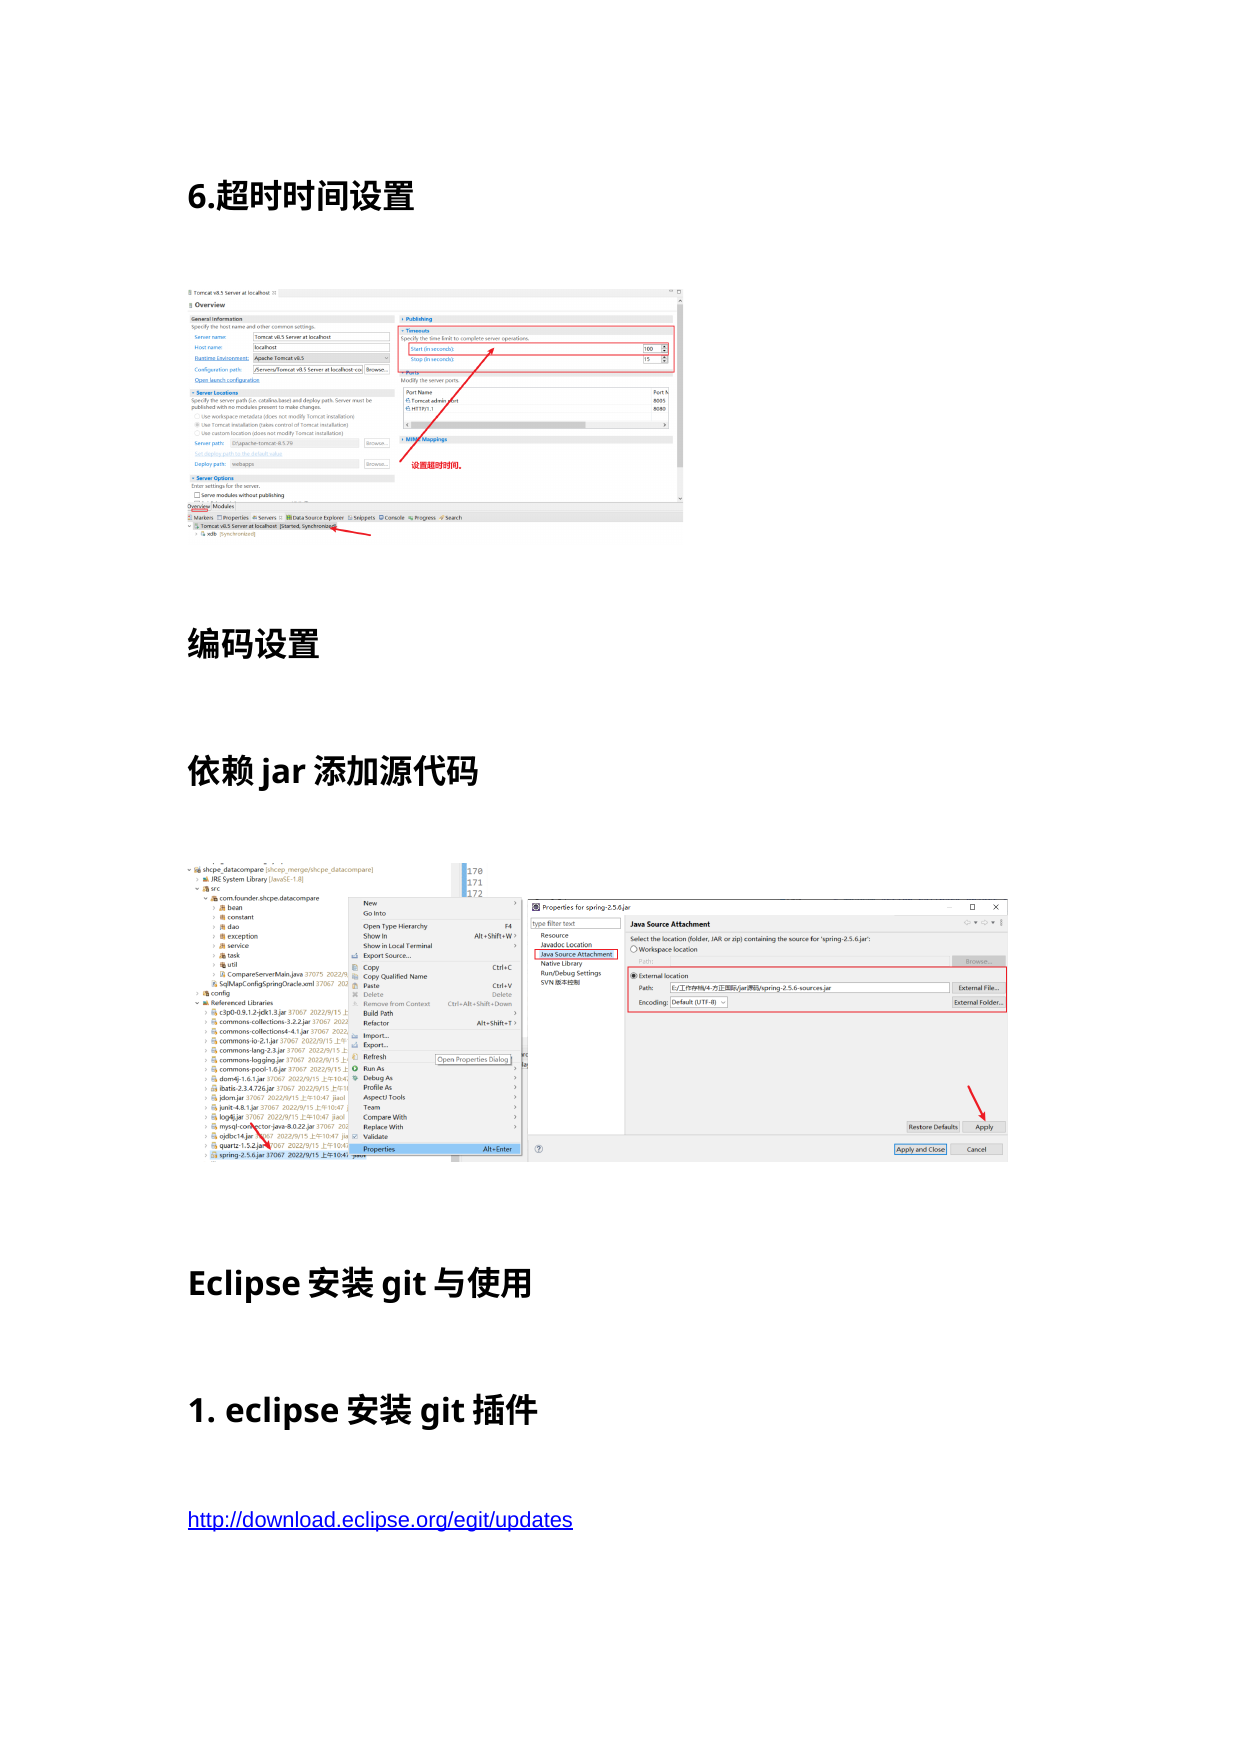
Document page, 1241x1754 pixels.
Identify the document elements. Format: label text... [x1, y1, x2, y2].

subtitle 编码设置 [187, 609, 1053, 674]
subtitle eclipse安装git插件 [187, 1376, 1053, 1441]
text http://download.eclipse.org/egit/updates [187, 1503, 1053, 1535]
subtitle 6.超时时间设置 [187, 162, 1053, 227]
picture [187, 289, 684, 545]
picture [187, 863, 1008, 1162]
subtitle Eclipse安装git与使用 [187, 1248, 1053, 1313]
subtitle 依赖jar添加源代码 [187, 736, 1053, 801]
